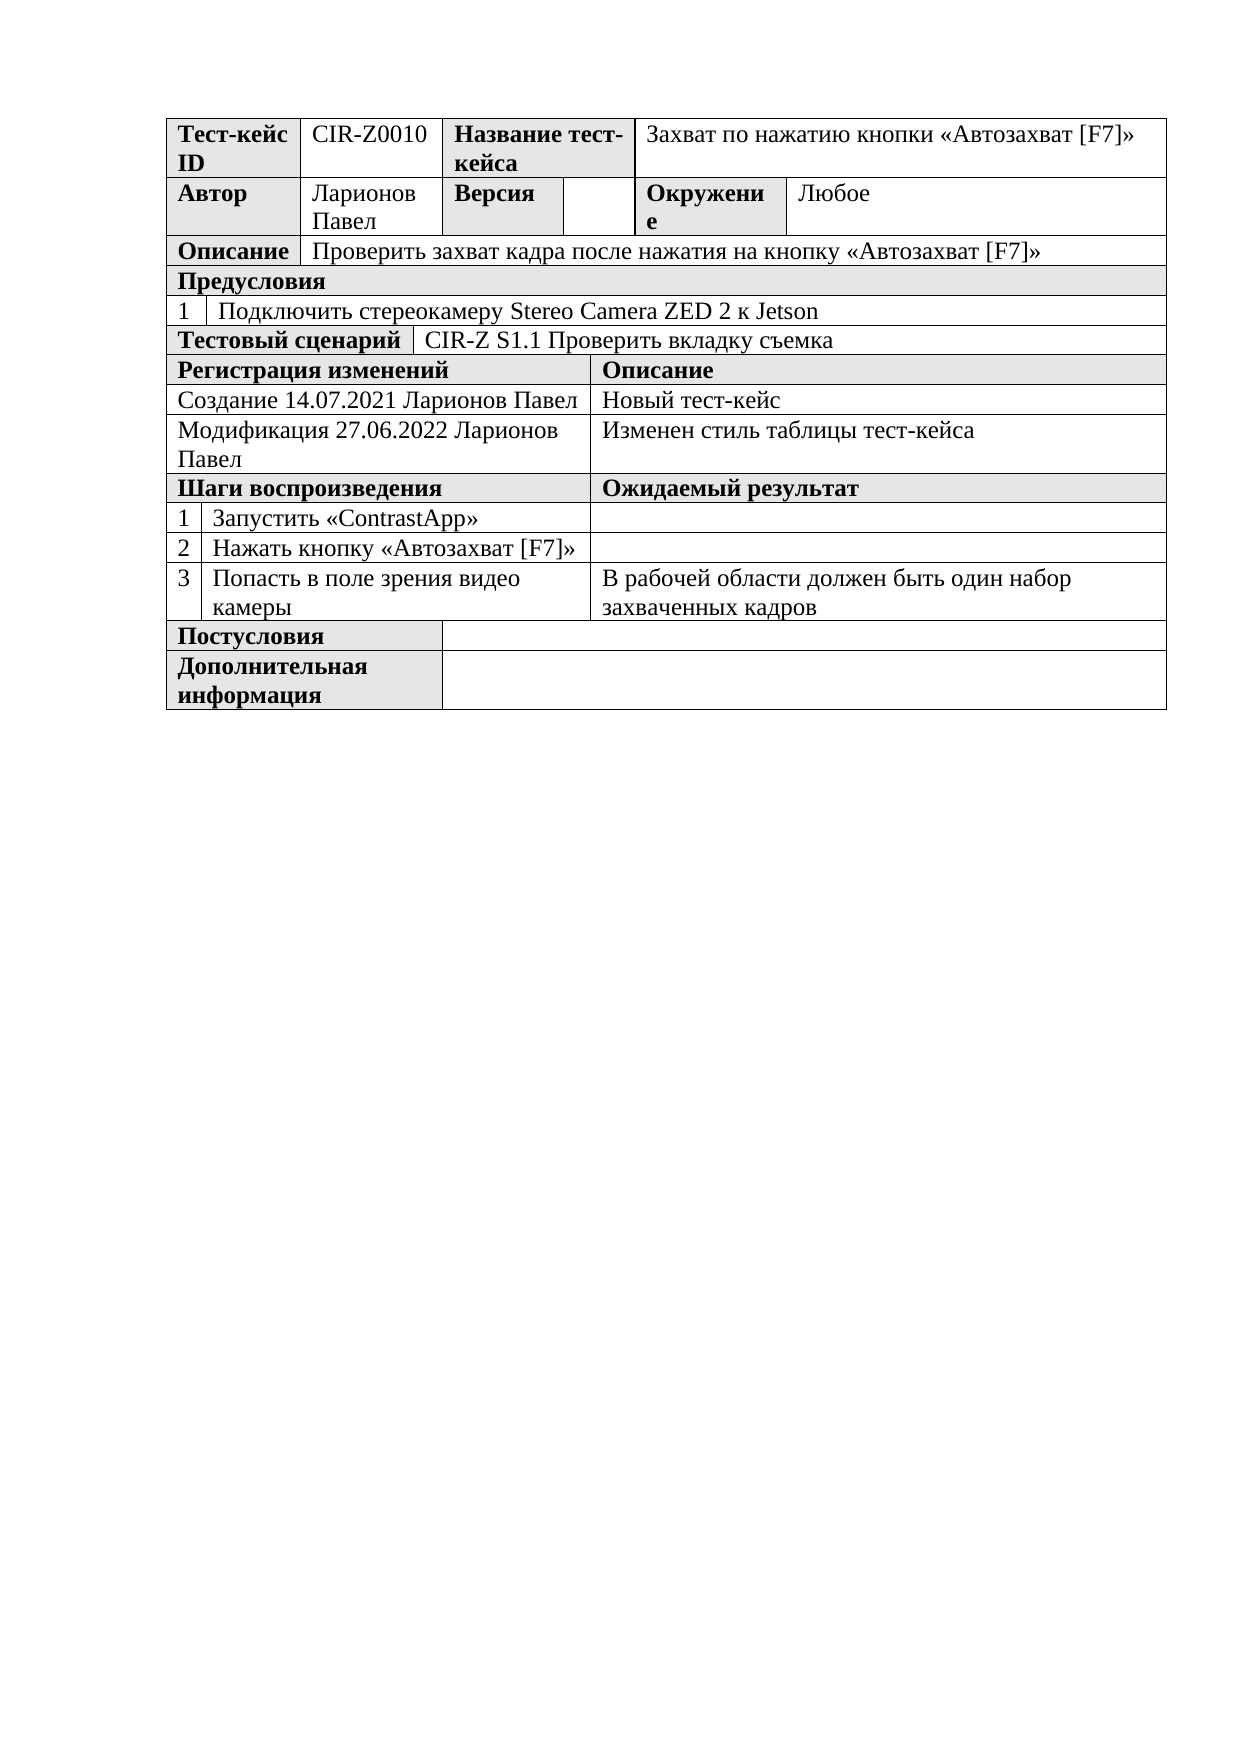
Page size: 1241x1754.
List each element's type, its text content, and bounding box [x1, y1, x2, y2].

table_cell [591, 503, 1166, 532]
table_cell Автор [167, 178, 300, 235]
table_cell Регистрация изменений [167, 355, 590, 384]
table_cell Описание [167, 236, 300, 265]
table_cell [443, 621, 1166, 650]
table_header CIR-Z0010 [301, 119, 442, 177]
table_cell [591, 533, 1166, 562]
table_cell Попасть в поле зрения видео камеры [202, 563, 590, 620]
table_cell Версия [443, 178, 563, 235]
table_cell Новый тест-кейс [591, 385, 1166, 414]
table_cell 1 [167, 296, 206, 324]
table_cell 2 [167, 533, 201, 562]
table_cell Ларионов Павел [301, 178, 442, 235]
table_cell Запустить «ContrastApp» [202, 503, 590, 532]
table_cell Описание [591, 355, 1166, 384]
table_cell Дополнительная информация [167, 651, 442, 709]
table_cell 1 [167, 503, 201, 532]
table_cell Ожидаемый результат [591, 474, 1166, 502]
table_cell Любое [787, 178, 1166, 235]
table_cell Предусловия [167, 266, 1166, 295]
table_cell [564, 178, 634, 235]
table_cell Подключить стереокамеру Stereo Camera ZED 2 к Jetson [207, 296, 1166, 324]
table_header Тест-кейс ID [167, 119, 300, 177]
table_cell Нажать кнопку «Автозахват [F7]» [202, 533, 590, 562]
table_cell В рабочей области должен быть один набор захваченных кадров [591, 563, 1166, 620]
table_cell Тестовый сценарий [167, 326, 413, 354]
table_cell Постусловия [167, 621, 442, 650]
table_cell 3 [167, 563, 201, 620]
table_cell Шаги воспроизведения [167, 474, 590, 502]
table_header Название тест-кейса [443, 119, 634, 177]
table_cell CIR-Z S1.1 Проверить вкладку съемка [414, 326, 1166, 354]
table_header Захват по нажатию кнопки «Автозахват [F7]» [636, 119, 1166, 177]
table_cell Модификация 27.06.2022 Ларионов Павел [167, 415, 590, 472]
table_cell Окружение [636, 178, 786, 235]
table_cell [443, 651, 1166, 709]
table_cell Изменен стиль таблицы тест-кейса [591, 415, 1166, 472]
table_cell Создание 14.07.2021 Ларионов Павел [167, 385, 590, 414]
table_cell Проверить захват кадра после нажатия на кнопку «Автозахват [F7]» [301, 236, 1166, 265]
